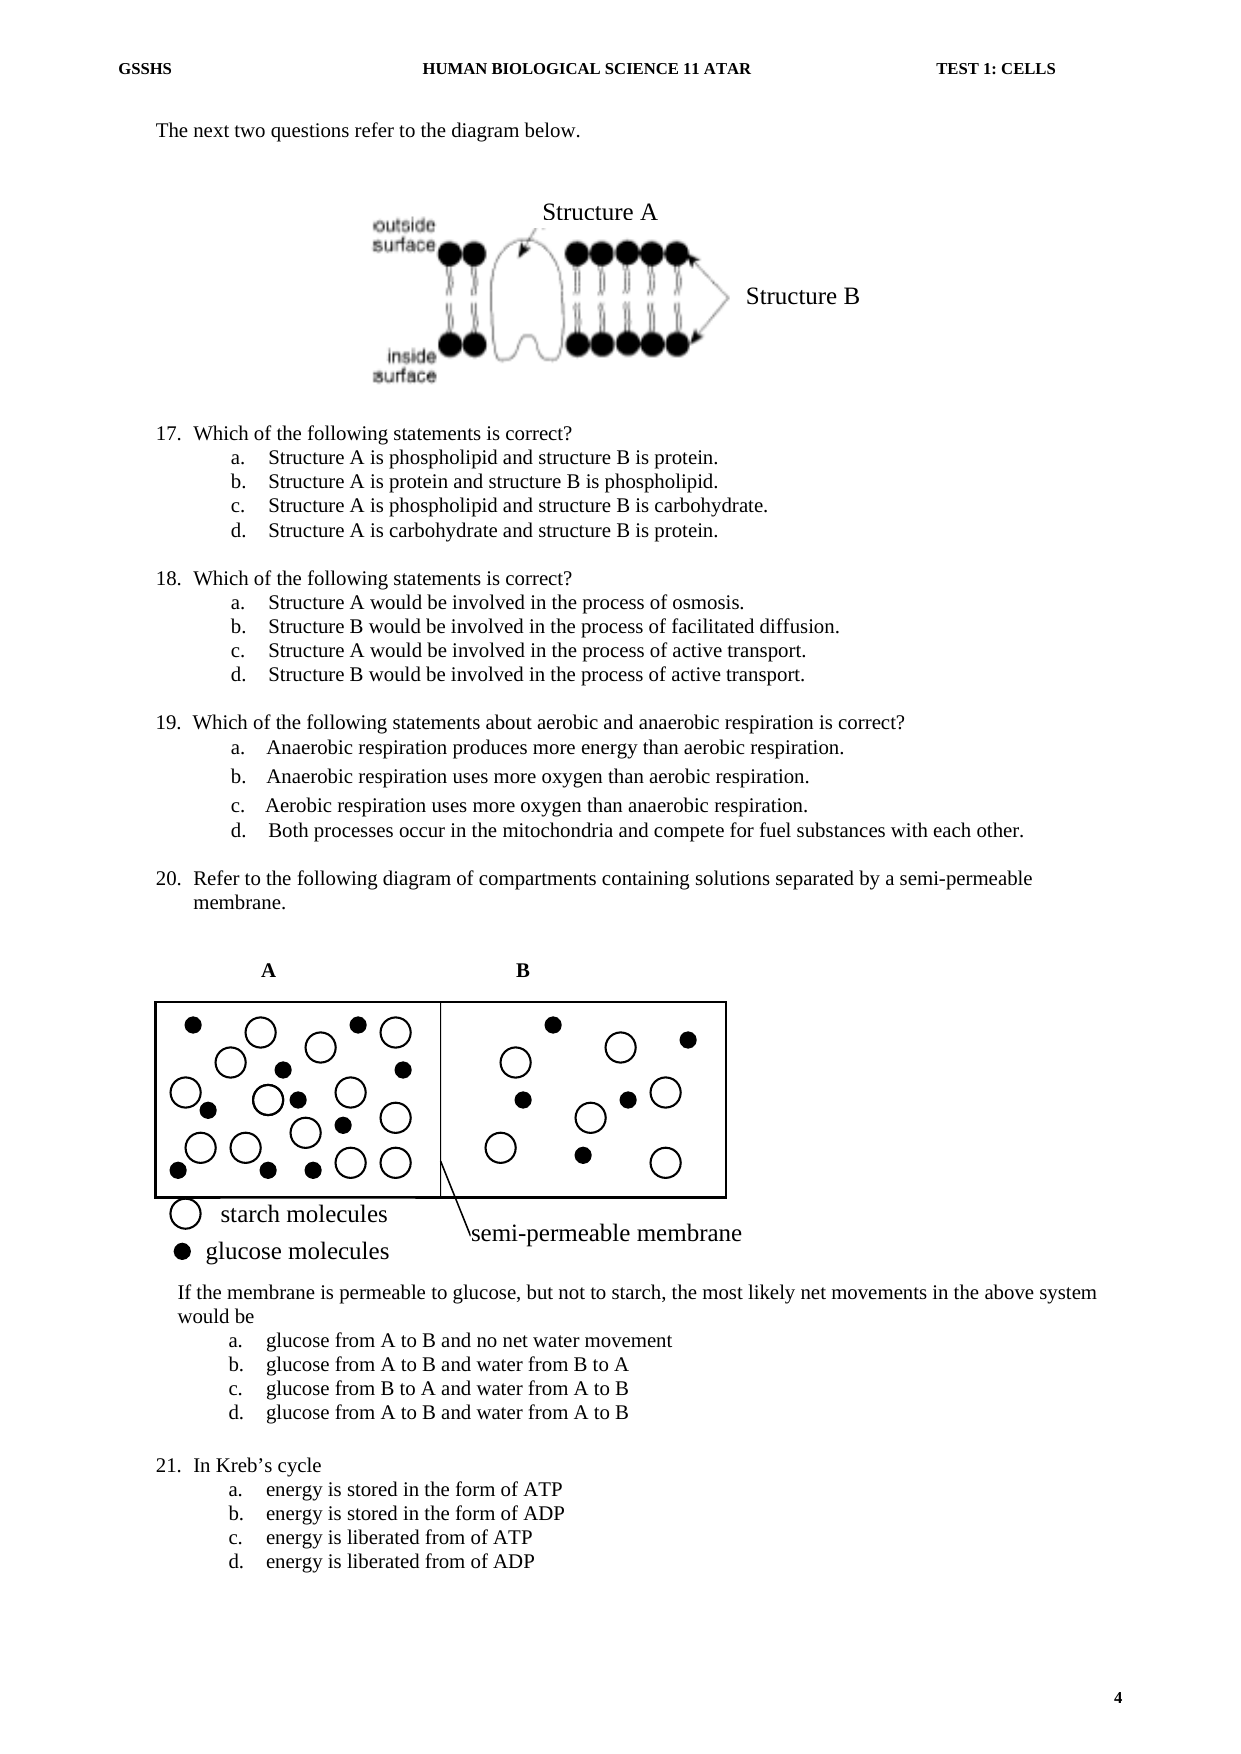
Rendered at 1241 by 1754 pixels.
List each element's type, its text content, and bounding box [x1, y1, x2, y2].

list Structure B would be involved in the process of facilitated diffusion. [231, 614, 1122, 638]
text If the membrane is permeable to glucose, but not to starch, the most likely net movements in the above system would be [177, 1280, 1122, 1328]
list energy is liberated from of ADP [228, 1549, 1122, 1573]
picture [343, 190, 849, 398]
list Structure A would be involved in the process of active transport. [231, 638, 1122, 662]
list Both processes occur in the mitochondria and compete for fuel substances with each other. [231, 818, 1122, 842]
list Anaerobic respiration uses more oxygen than aerobic respiration. [231, 760, 1122, 789]
list Which of the following statements is correct? [156, 421, 1122, 445]
list energy is liberated from of ATP [228, 1525, 1122, 1549]
list Structure B would be involved in the process of active transport. [231, 662, 1122, 686]
list energy is stored in the form of ADP [228, 1501, 1122, 1525]
list Aerobic respiration uses more oxygen than anaerobic respiration. [231, 789, 1122, 818]
list glucose from A to B and water from A to B [228, 1400, 1122, 1453]
list energy is stored in the form of ATP [228, 1477, 1122, 1501]
list Refer to the following diagram of compartments containing solutions separated by a semi-permeable membrane. [156, 866, 1122, 943]
list Anaerobic respiration produces more energy than aerobic respiration. [231, 734, 1122, 760]
list Structure A is carbohydrate and structure B is protein. [231, 517, 1122, 542]
list Structure A is protein and structure B is phospholipid. [231, 469, 1122, 493]
list Which of the following statements is correct? [156, 566, 1122, 590]
list In Kreb’s cycle [156, 1453, 1122, 1477]
list glucose from A to B and water from B to A [228, 1352, 1122, 1376]
list Structure A would be involved in the process of osmosis. [231, 590, 1122, 614]
list Which of the following statements about aerobic and anaerobic respiration is correct? [155, 710, 1110, 734]
text The next two questions refer to the diagram below. [156, 118, 1122, 142]
list glucose from B to A and water from A to B [228, 1376, 1122, 1400]
list Structure A is phospholipid and structure B is carbohydrate. [231, 493, 1122, 517]
list Structure A is phospholipid and structure B is protein. [231, 445, 1122, 469]
list glucose from A to B and no net water movement [228, 1328, 1122, 1352]
